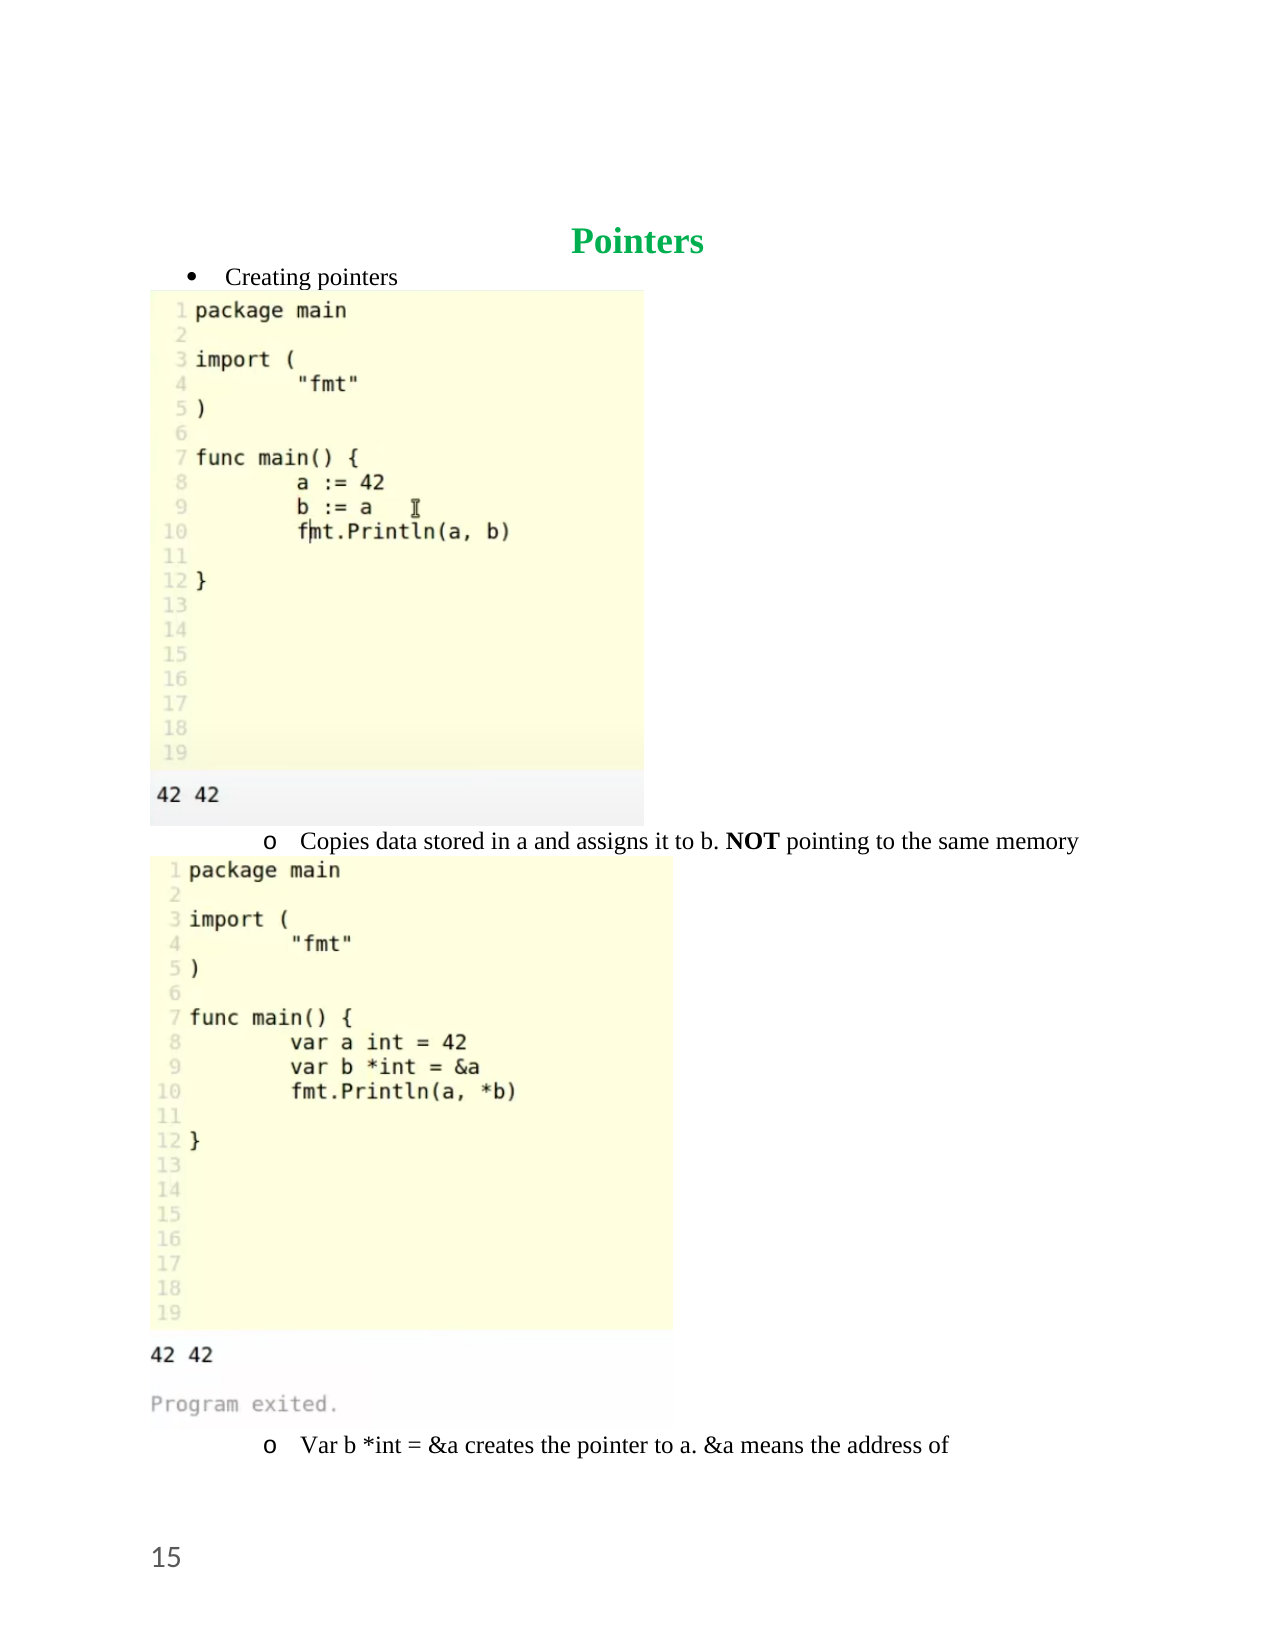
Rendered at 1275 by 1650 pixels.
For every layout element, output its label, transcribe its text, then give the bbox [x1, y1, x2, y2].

list Creating pointers [187, 262, 1125, 291]
list Copies data stored in a and assigns it to b. NOT pointing to the same memory [262, 826, 1125, 857]
list Var b *int = &a creates the pointer to a. &a means the address of [262, 1430, 1125, 1461]
picture [150, 290, 644, 826]
text Pointers [150, 219, 1125, 262]
picture [150, 856, 673, 1430]
